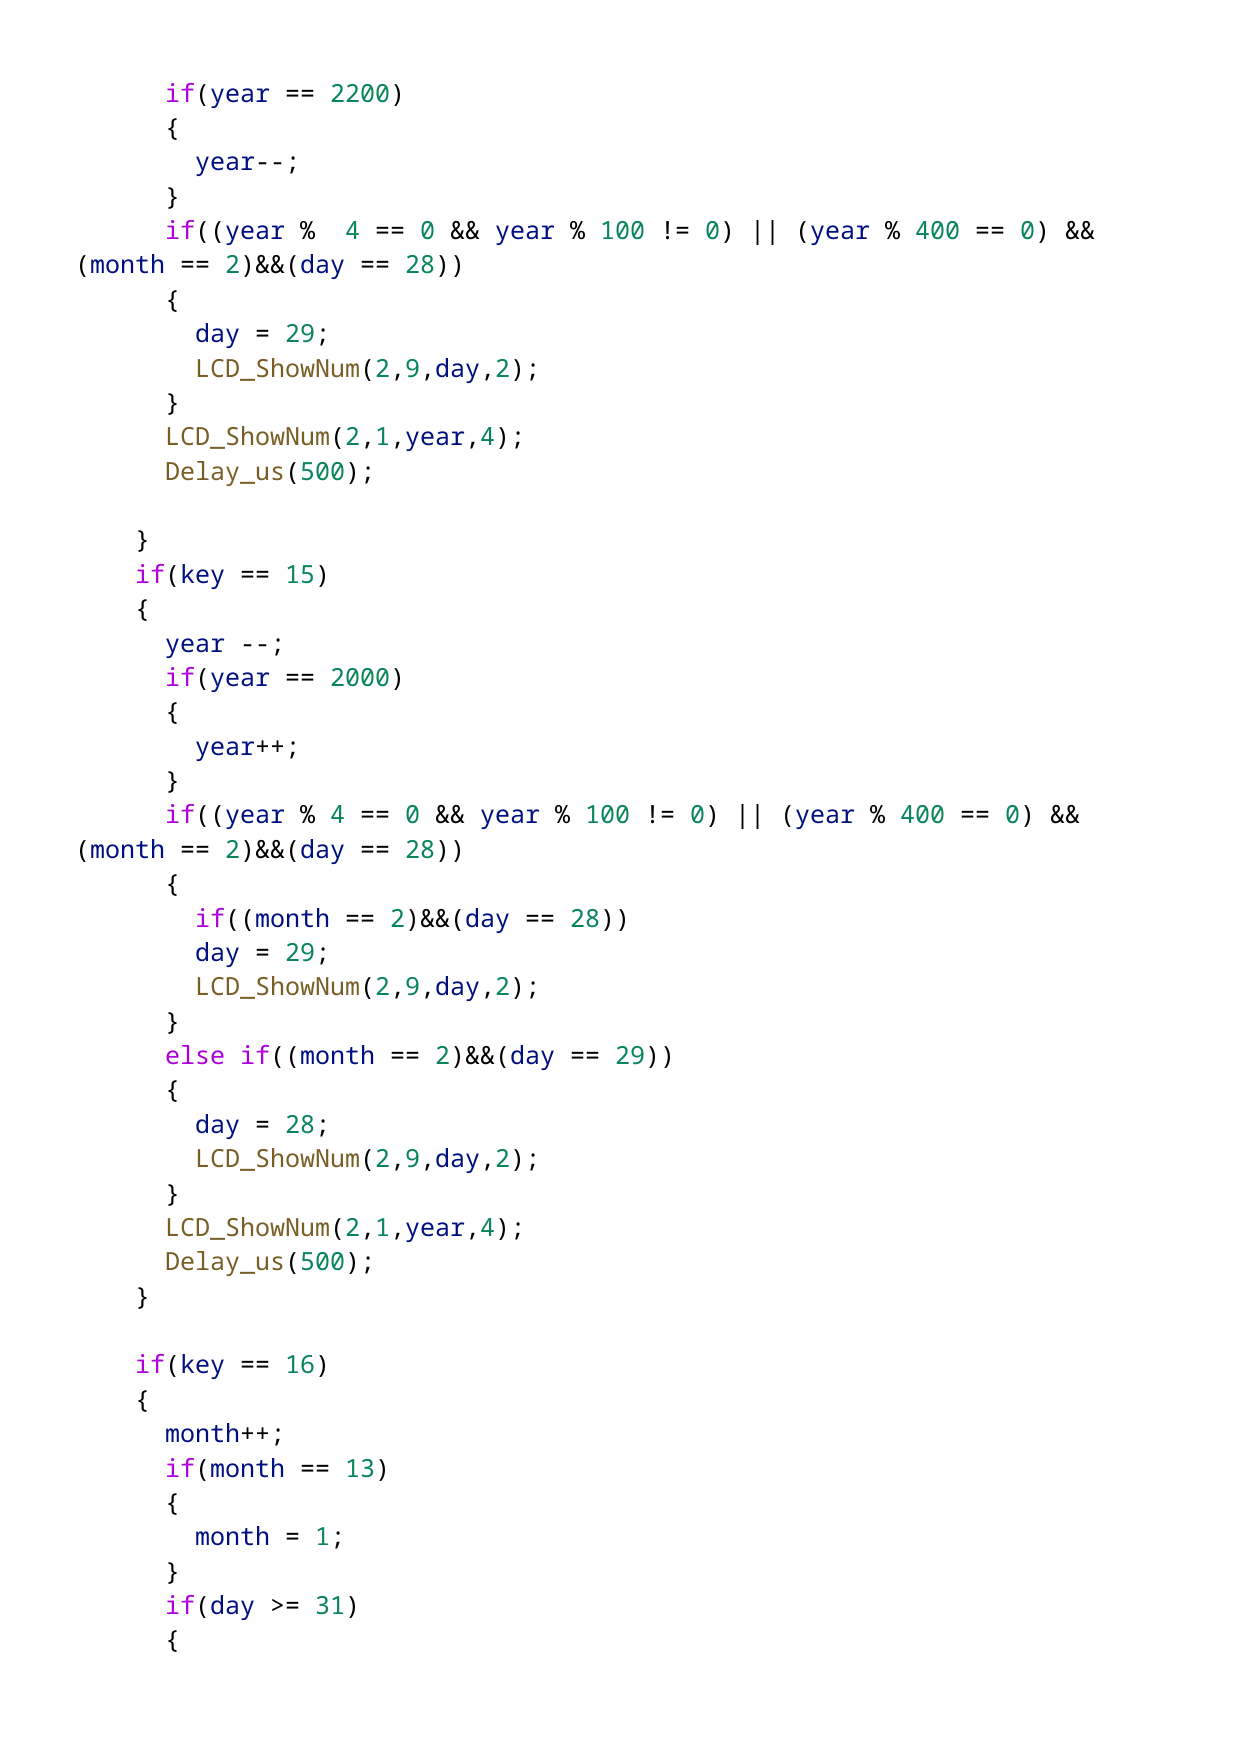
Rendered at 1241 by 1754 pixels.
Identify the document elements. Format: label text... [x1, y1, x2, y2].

text } [75, 384, 1165, 419]
text else if((month == 2)&&(day == 29)) [75, 1037, 1165, 1072]
text { [75, 591, 1165, 625]
text day = 28; [75, 1106, 1165, 1141]
text if(key == 15) [75, 556, 1165, 591]
text } [75, 1175, 1165, 1209]
text { [75, 866, 1165, 900]
text year --; [75, 625, 1165, 659]
text if((year % 4 == 0 && year % 100 != 0) || (year % 400 == 0) && (month == 2)&&(day == 28)) [75, 212, 1165, 281]
text { [75, 109, 1165, 144]
text { [75, 1072, 1165, 1106]
text } [75, 1003, 1165, 1037]
text } [75, 522, 1165, 556]
text if(key == 16) [75, 1347, 1165, 1381]
text month++; [75, 1416, 1165, 1450]
text { [75, 1622, 1165, 1656]
text LCD_ShowNum(2,9,day,2); [75, 350, 1165, 384]
text { [75, 1484, 1165, 1519]
text } [75, 1278, 1165, 1312]
text if(day >= 31) [75, 1587, 1165, 1622]
text day = 29; [75, 316, 1165, 350]
text LCD_ShowNum(2,9,day,2); [75, 1141, 1165, 1175]
text } [75, 762, 1165, 797]
text { [75, 694, 1165, 728]
text if(year == 2200) [75, 75, 1165, 109]
text if(month == 13) [75, 1450, 1165, 1484]
text LCD_ShowNum(2,1,year,4); [75, 419, 1165, 453]
text day = 29; [75, 934, 1165, 969]
text Delay_us(500); [75, 453, 1165, 487]
text Delay_us(500); [75, 1244, 1165, 1278]
text { [75, 1381, 1165, 1416]
text year--; [75, 144, 1165, 178]
text month = 1; [75, 1519, 1165, 1553]
text if((year % 4 == 0 && year % 100 != 0) || (year % 400 == 0) && (month == 2)&&(day == 28)) [75, 797, 1165, 866]
text } [75, 1553, 1165, 1587]
text { [75, 281, 1165, 316]
text LCD_ShowNum(2,1,year,4); [75, 1209, 1165, 1244]
text if(year == 2000) [75, 659, 1165, 694]
text year++; [75, 728, 1165, 762]
text } [75, 178, 1165, 212]
text LCD_ShowNum(2,9,day,2); [75, 969, 1165, 1003]
text if((month == 2)&&(day == 28)) [75, 900, 1165, 934]
